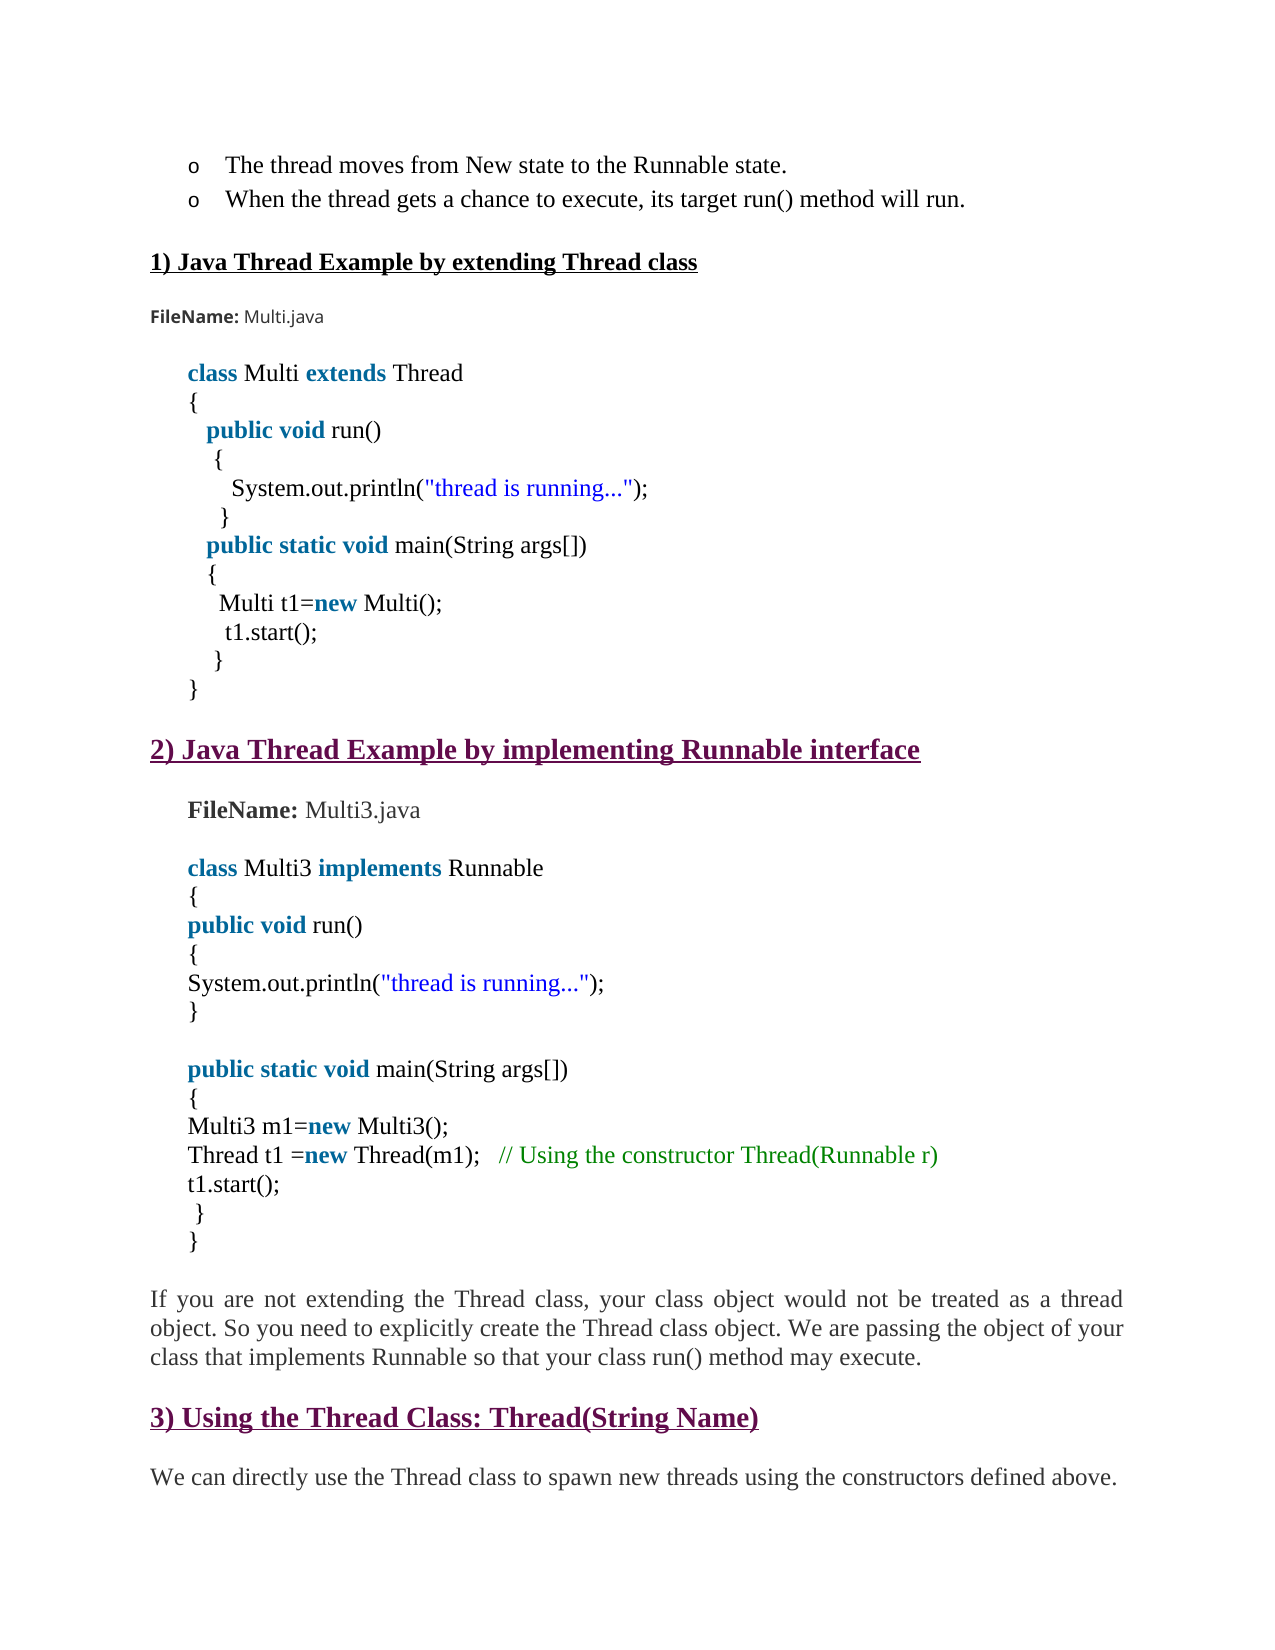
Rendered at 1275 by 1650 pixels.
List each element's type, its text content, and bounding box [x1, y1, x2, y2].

text { [187, 939, 1125, 968]
text { [187, 1083, 1125, 1111]
text { [187, 387, 1125, 415]
text t1.start(); [187, 617, 1125, 645]
text } [187, 1226, 1125, 1255]
text FileName: Multi.java [150, 304, 1125, 329]
subtitle 2) Java Thread Example by implementing Runnable interface [150, 732, 1125, 766]
subtitle 3) Using the Thread Class: Thread(String Name) [150, 1400, 1125, 1433]
text { [187, 444, 1125, 473]
text } [187, 1198, 1125, 1226]
list The thread moves from New state to the Runnable state. [187, 150, 1125, 179]
text FileName: Multi3.java [187, 795, 1125, 823]
text If you are not extending the Thread class, your class object would not be treated as a thread object. So you need to explicitly create the Thread class object. We are passing the object of your class that implements Runnable so that your class run() method may execute. [150, 1284, 1125, 1371]
list When the thread gets a chance to execute, its target run() method will run. [187, 184, 1125, 214]
text Multi3 m1=new Multi3(); [187, 1111, 1125, 1140]
text public static void main(String args[]) [187, 530, 1125, 559]
text } [187, 502, 1125, 530]
text public void run() [187, 910, 1125, 939]
text Multi t1=new Multi(); [187, 588, 1125, 617]
text Thread t1 =new Thread(m1); // Using the constructor Thread(Runnable r) [187, 1140, 1125, 1169]
text System.out.println("thread is running..."); [187, 968, 1125, 996]
text System.out.println("thread is running..."); [187, 473, 1125, 502]
text } [187, 996, 1125, 1025]
text public void run() [187, 415, 1125, 444]
text { [187, 881, 1125, 910]
text { [187, 559, 1125, 588]
text t1.start(); [187, 1169, 1125, 1198]
text } [187, 674, 1125, 703]
text class Multi extends Thread [187, 358, 1125, 387]
text } [187, 645, 1125, 674]
subtitle 1) Java Thread Example by extending Thread class [150, 243, 1125, 275]
text We can directly use the Thread class to spawn new threads using the constructors defined above. [150, 1462, 1125, 1491]
text class Multi3 implements Runnable [187, 853, 1125, 881]
text public static void main(String args[]) [187, 1054, 1125, 1083]
